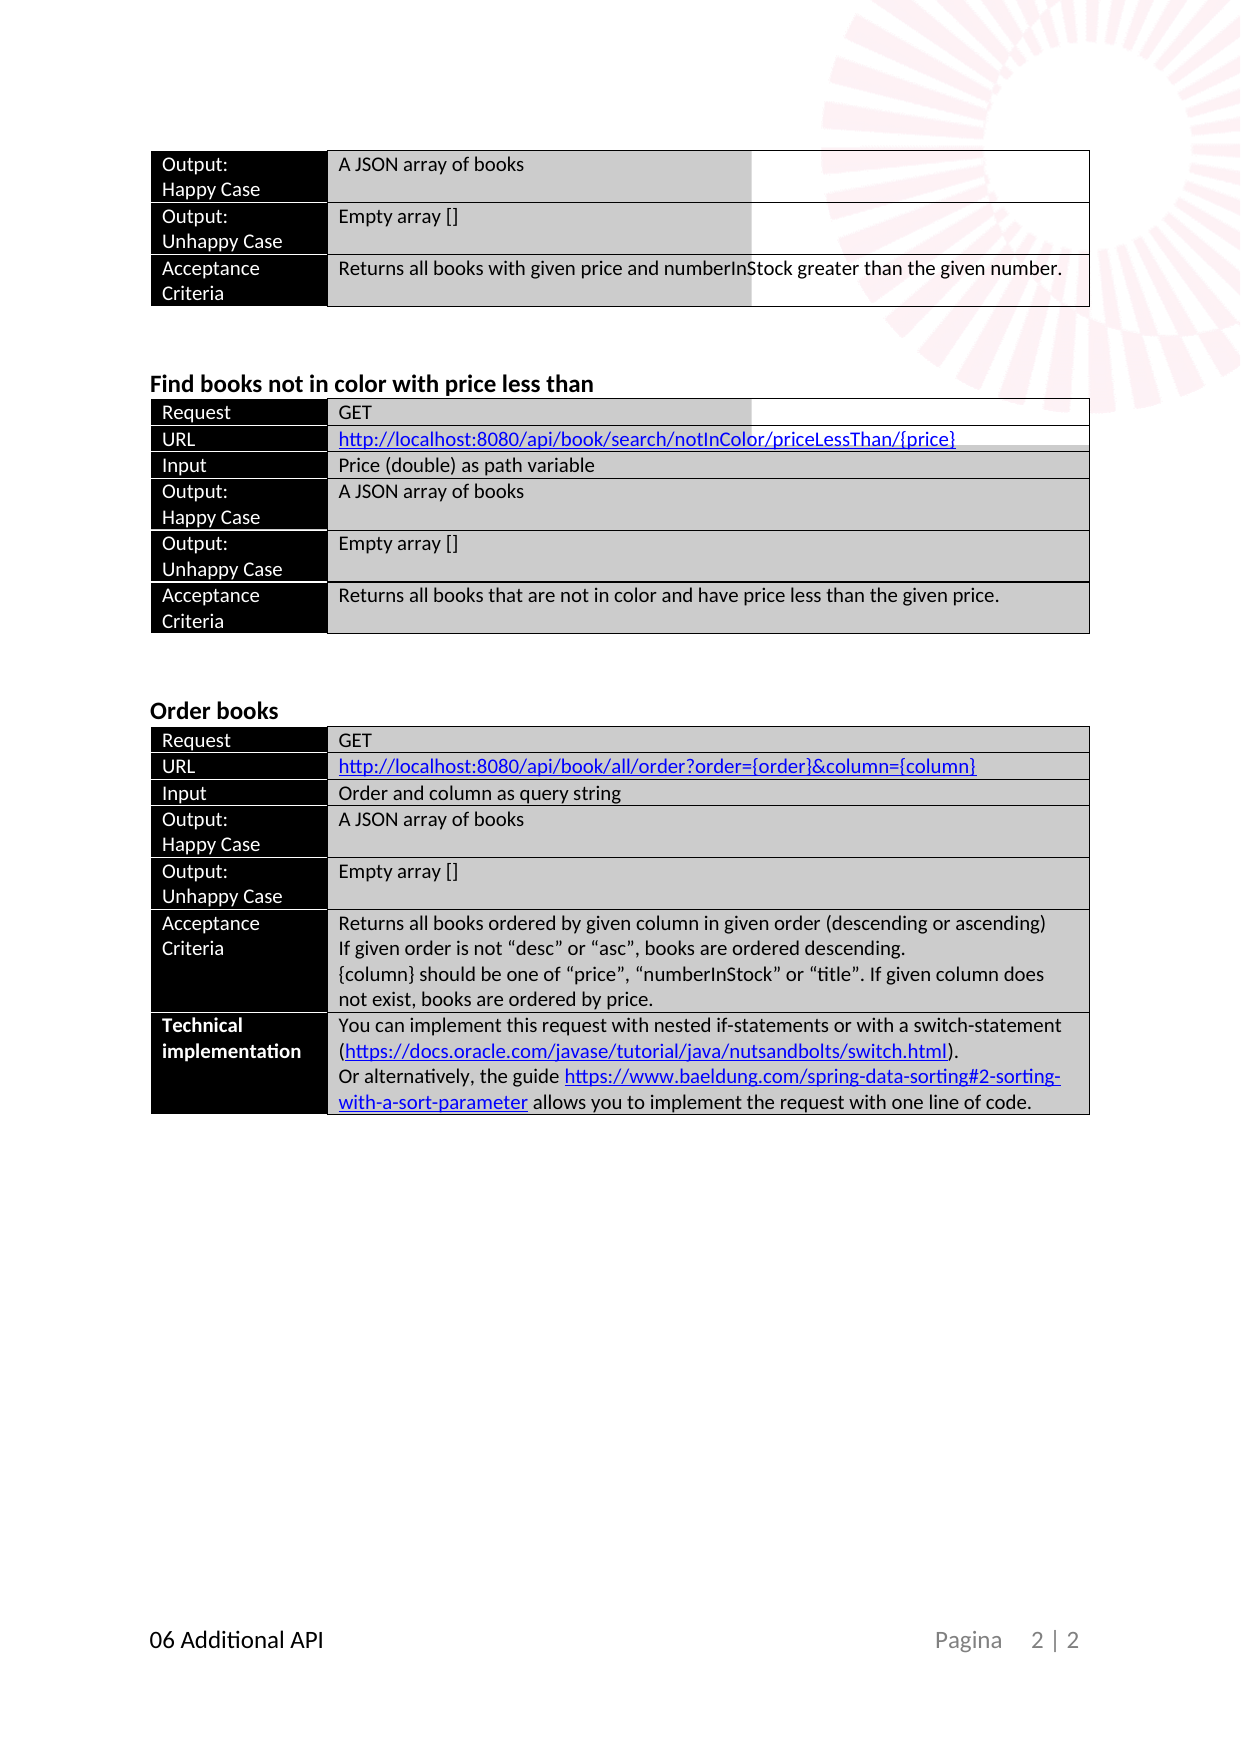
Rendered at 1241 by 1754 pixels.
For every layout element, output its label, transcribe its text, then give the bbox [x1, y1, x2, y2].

table_cell Returns all books ordered by given column in given order (descending or ascending) If given order is not “desc” or “asc”, books are ordered descending. {column} should be one of “price”, “numberInStock” or “title”. If given column does not exist, books are ordered by price. [328, 910, 1089, 1012]
table_cell URL [151, 753, 327, 779]
table_cell Empty array [] [328, 203, 1089, 254]
table_cell Input [151, 780, 327, 805]
table_header GET [328, 727, 1089, 752]
table_cell URL [151, 426, 327, 451]
table_cell Output: Unhappy Case [151, 531, 327, 581]
table_cell Output: Happy Case [151, 479, 327, 529]
table_cell Returns all books that are not in color and have price less than the given price. [328, 583, 1089, 633]
table_cell Empty array [] [328, 858, 1089, 909]
table_cell http://localhost:8080/api/book/all/order?order={order}&column={column} [328, 753, 1089, 779]
table_cell A JSON array of books [328, 151, 1089, 202]
table_header GET [328, 399, 1089, 425]
table_cell Acceptance Criteria [151, 583, 327, 633]
table_cell Returns all books with given price and numberInStock greater than the given number. [328, 255, 1089, 306]
table_cell Output: Happy Case [151, 151, 327, 202]
picture [751, 0, 1241, 445]
table_cell Input [151, 452, 327, 478]
table_header Request [151, 399, 327, 425]
table_cell A JSON array of books [328, 479, 1089, 529]
text Find books not in color with price less than [150, 368, 1090, 398]
table_cell Acceptance Criteria [151, 910, 327, 1012]
table_cell Order and column as query string [328, 780, 1089, 805]
table_cell Acceptance Criteria [151, 255, 327, 306]
text Order books [150, 695, 1090, 726]
table_header Request [151, 727, 327, 752]
table_cell A JSON array of books [328, 806, 1089, 857]
table_cell Empty array [] [328, 531, 1089, 581]
table_cell http://localhost:8080/api/book/search/notInColor/priceLessThan/{price} [328, 426, 1089, 451]
table_cell Price (double) as path variable [328, 452, 1089, 478]
table_cell Output: Unhappy Case [151, 858, 327, 909]
table_cell You can implement this request with nested if-statements or with a switch-statement (https://docs.oracle.com/javase/tutorial/java/nutsandbolts/switch.html). Or alternatively, the guide https://www.baeldung.com/spring-data-sorting#2-sorting-with-a-sort-parameter allows you to implement the request with one line of code. [328, 1013, 1089, 1114]
table_cell Output: Happy Case [151, 806, 327, 857]
table_cell Output: Unhappy Case [151, 203, 327, 254]
table_cell Technical implementation [151, 1013, 327, 1114]
